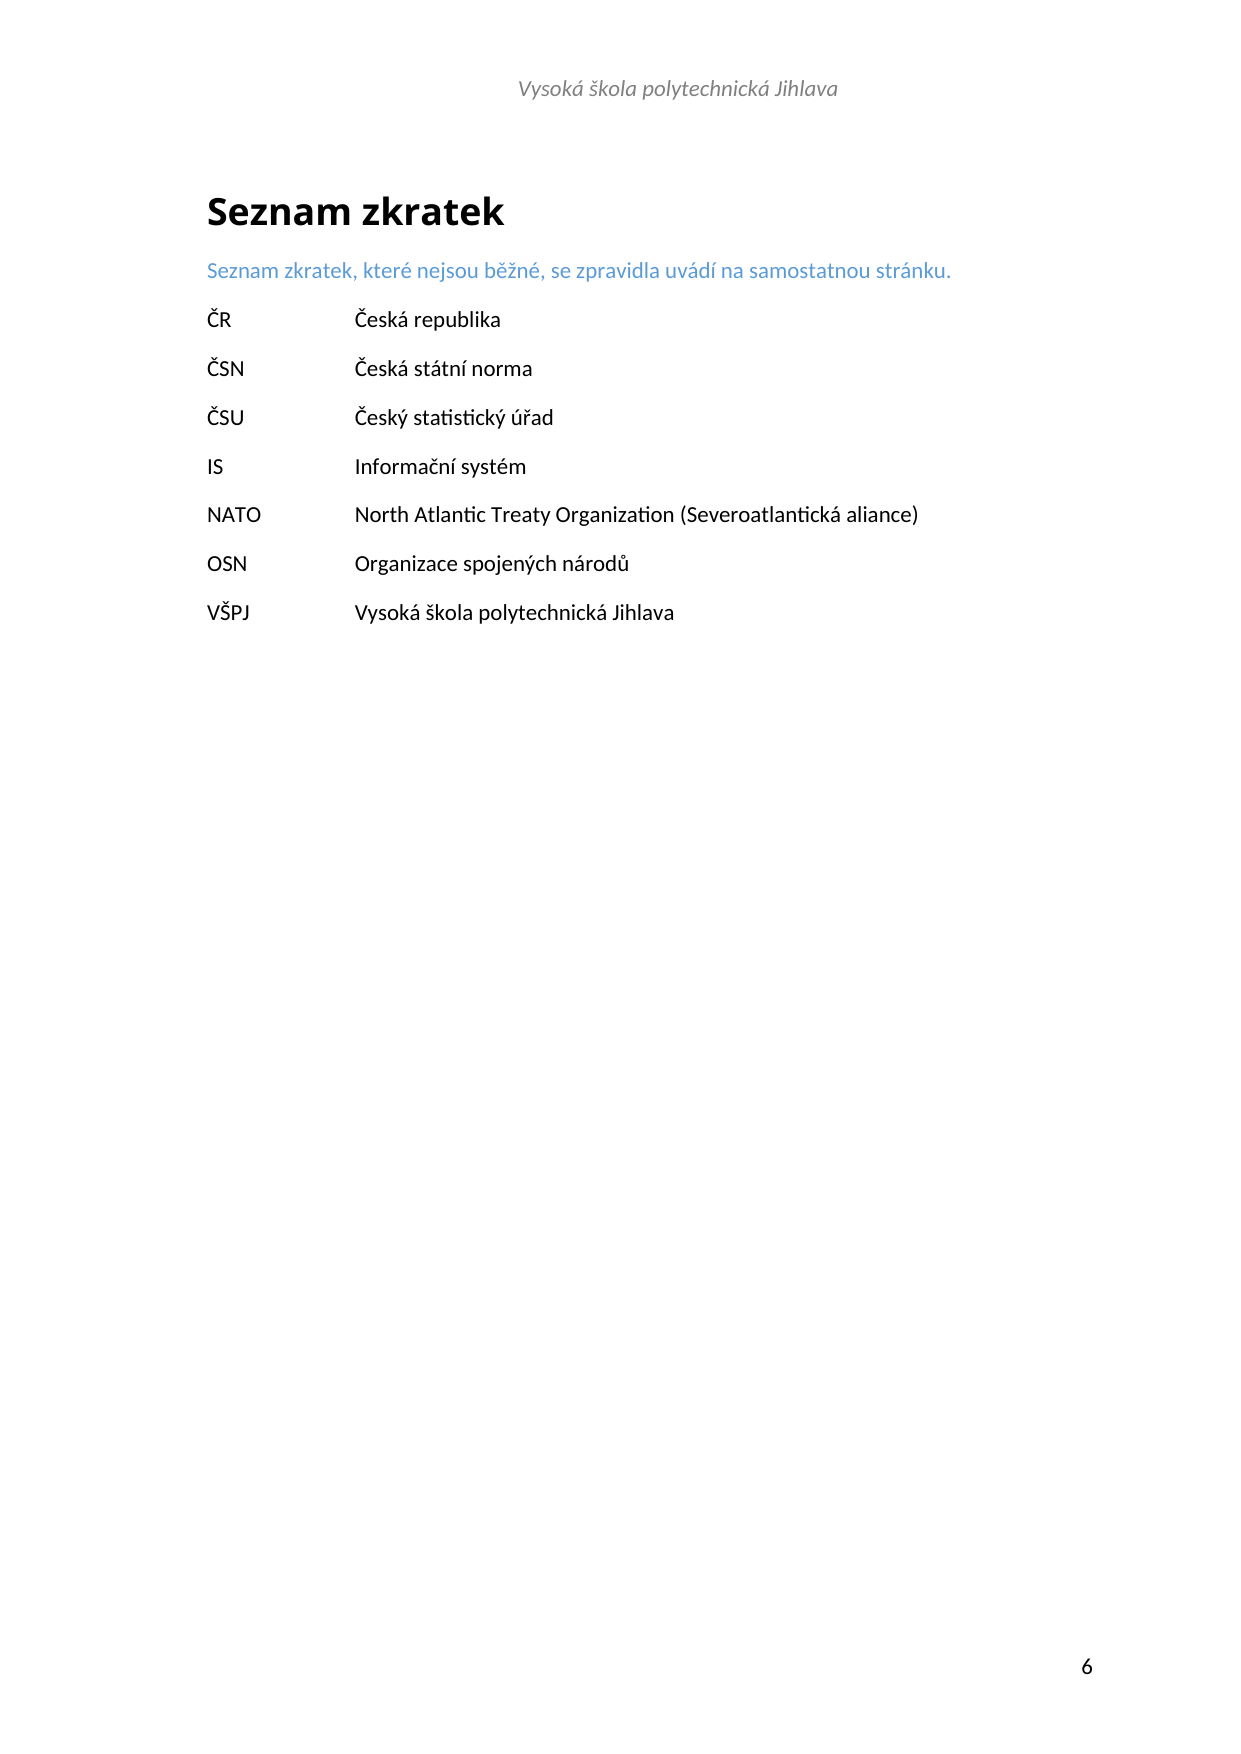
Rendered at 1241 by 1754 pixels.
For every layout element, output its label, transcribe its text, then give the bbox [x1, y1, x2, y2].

text OSN Organizace spojených národů [207, 549, 1092, 577]
text ČSN Česká státní norma [207, 354, 1092, 382]
text ČR Česká republika [207, 305, 1092, 333]
text ČSU Český statistický úřad [207, 403, 1092, 431]
text VŠPJ Vysoká škola polytechnická Jihlava [207, 598, 1092, 626]
text Seznam zkratek, které nejsou běžné, se zpravidla uvádí na samostatnou stránku. [207, 256, 1092, 284]
subtitle Seznam zkratek [207, 185, 1092, 236]
text NATO North Atlantic Treaty Organization (Severoatlantická aliance) [207, 501, 1092, 529]
text IS Informační systém [207, 452, 1092, 480]
